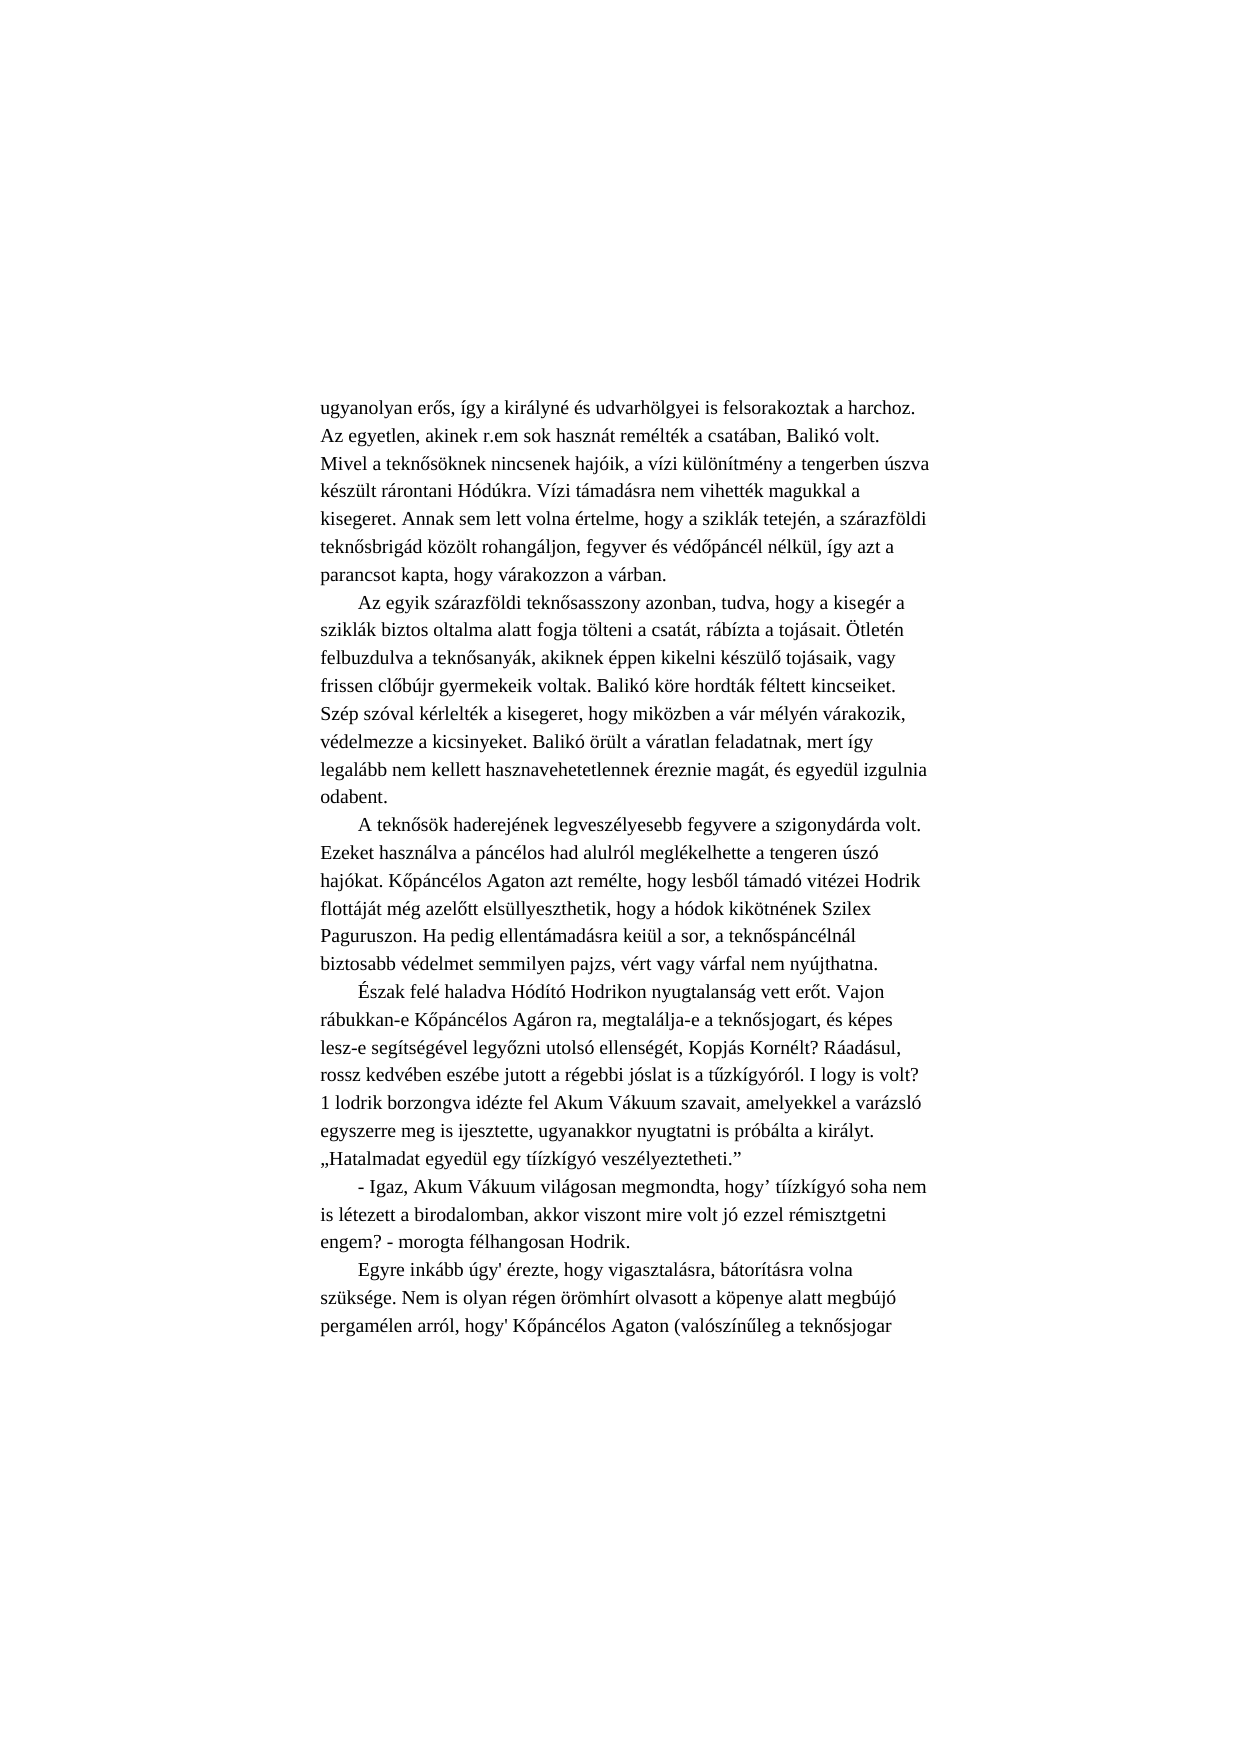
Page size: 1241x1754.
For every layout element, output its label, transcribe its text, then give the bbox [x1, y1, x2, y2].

text A teknősök haderejének legveszélyesebb fegyvere a szigonydárda volt. Ezeket használva a páncélos had alulról meglékelhette a tengeren úszó hajókat. Kőpáncélos Agaton azt remélte, hogy lesből támadó vitézei Hodrik flottáját még azelőtt elsüllyeszthetik, hogy a hódok kikötnének Szilex Paguruszon. Ha pedig ellentámadásra keiül a sor, a teknőspáncélnál biztosabb védelmet semmilyen pajzs, vért vagy várfal nem nyújthatna. [320, 813, 931, 975]
text Az egyik szárazföldi teknősasszony azonban, tudva, hogy a kisegér a sziklák biztos oltalma alatt fogja tölteni a csatát, rábízta a tojásait. Ötletén felbuzdulva a teknősanyák, akiknek éppen kikelni készülő tojásaik, vagy frissen clőbújr gyermekeik voltak. Balikó köre hordták féltett kincseiket. Szép szóval kérlelték a kisegeret, hogy miközben a vár mélyén várakozik, védelmezze a kicsinyeket. Balikó örült a váratlan feladatnak, mert így legalább nem kellett hasznavehetetlennek éreznie magát, és egyedül izgulnia odabent. [320, 591, 931, 808]
text Észak felé haladva Hódító Hodrikon nyugtalanság vett erőt. Vajon rábukkan-e Kőpáncélos Agáron ra, megtalálja-e a teknősjogart, és képes lesz-e segítségével legyőzni utolsó ellenségét, Kopjás Kornélt? Ráadásul, rossz kedvében eszébe jutott a régebbi jóslat is a tűzkígyóról. I logy is volt? 1 lodrik borzongva idézte fel Akum Vákuum szavait, amelyekkel a varázsló egyszerre meg is ijesztette, ugyanakkor nyugtatni is próbálta a királyt. „Hatalmadat egyedül egy tíízkígyó veszélyeztetheti.” [320, 980, 931, 1170]
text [320, 1258, 931, 1337]
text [320, 396, 931, 586]
text - Igaz, Akum Vákuum világosan megmondta, hogy’ tíízkígyó soha nem is létezett a birodalomban, akkor viszont mire volt jó ezzel rémisztgetni engem? - morogta félhangosan Hodrik. [320, 1175, 931, 1253]
